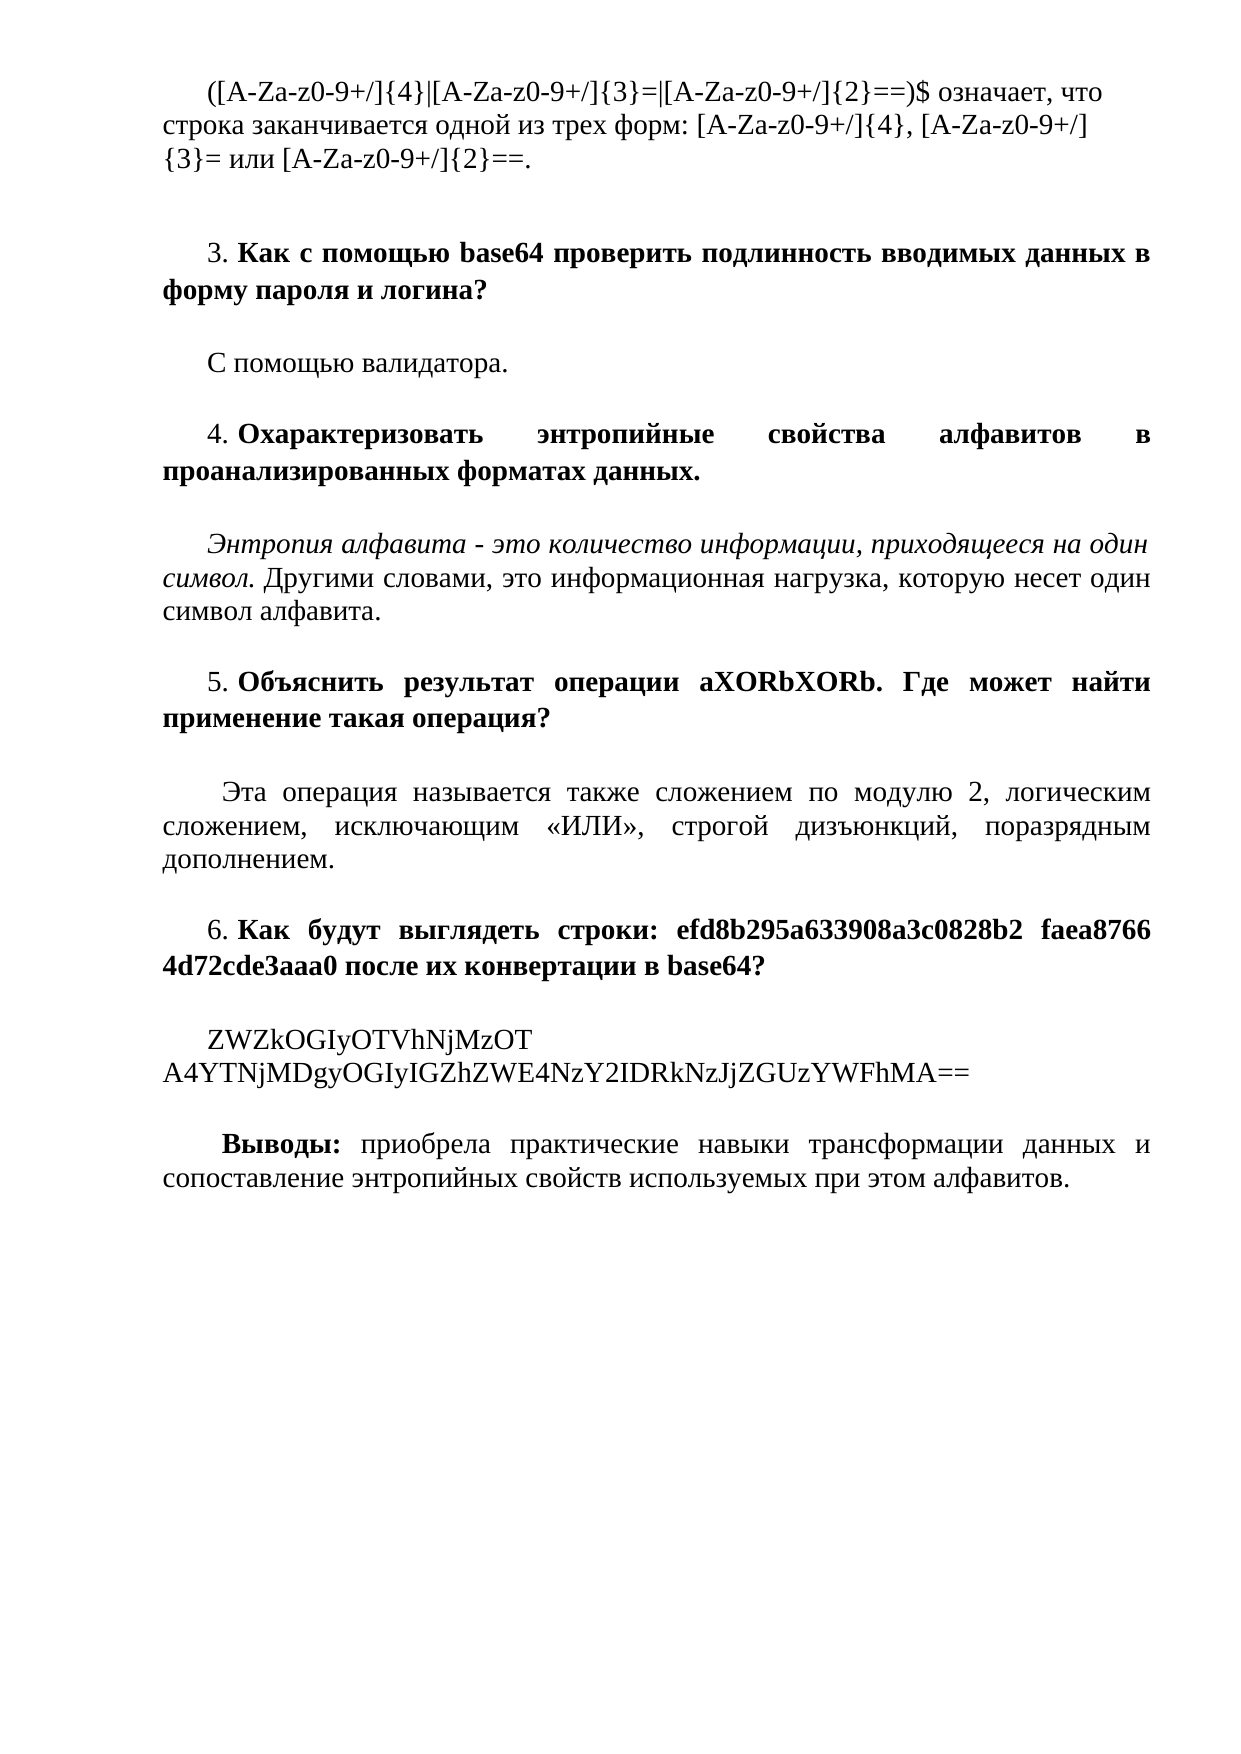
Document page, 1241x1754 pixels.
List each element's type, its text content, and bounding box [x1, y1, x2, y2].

text ZWZkOGIyOTVhNjMzOTA4YTNjMDgyOGIyIGZhZWE4NzY2IDRkNzJjZGUzYWFhMA== [162, 1022, 1152, 1089]
list Объяснить результат операции аXORbXORb. Где может найти применение такая операция? [162, 664, 1152, 734]
list Охарактеризовать энтропийные свойства алфавитов в проанализированных форматах данных. [162, 416, 1152, 486]
list Как будут выглядеть строки: efd8b295a633908a3c0828b2 faea8766 4d72cde3aaa0 после их конвертации в base64? [162, 912, 1152, 982]
text Энтропия алфавита - это количество информации, приходящееся на один символ. Другими словами, это информационная нагрузка, которую несет один символ алфавита. [162, 526, 1152, 627]
text Выводы: приобрела практические навыки трансформации данных и сопоставление энтропийных свойств используемых при этом алфавитов. [162, 1127, 1152, 1194]
text С помощью валидатора. [162, 345, 1152, 379]
list Как с помощью base64 проверить подлинность вводимых данных в форму пароля и логина? [162, 236, 1152, 305]
text Эта операция называется также cложением по модулю 2, логическим сложением, исключающим «ИЛИ», строгой дизъюнкций, поразрядным дополнением. [162, 774, 1152, 875]
text ([A-Za-z0-9+/]{4}|[A-Za-z0-9+/]{3}=|[A-Za-z0-9+/]{2}==)$ означает, что строка заканчивается одной из трех форм: [A-Za-z0-9+/]{4}, [A-Za-z0-9+/]{3}= или [A-Za-z0-9+/]{2}==. [162, 74, 1152, 174]
